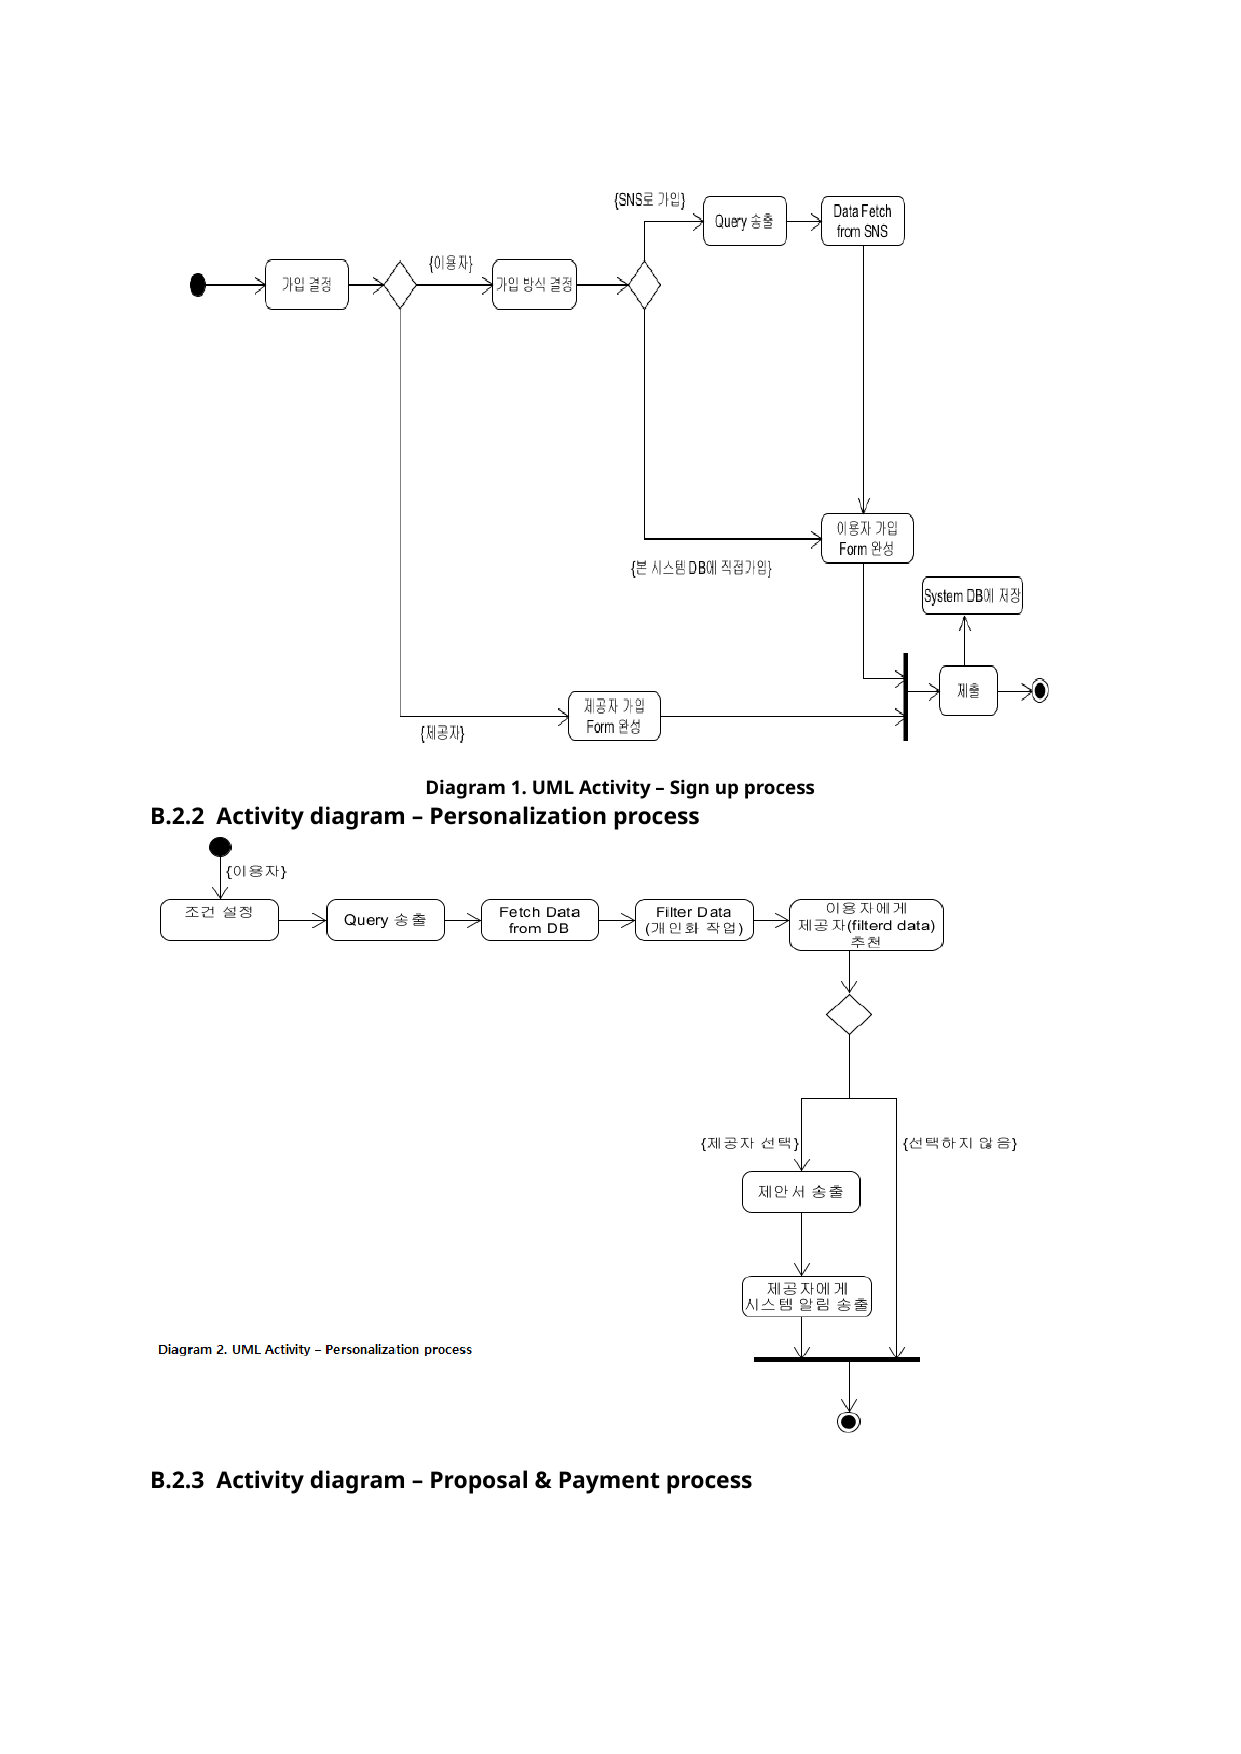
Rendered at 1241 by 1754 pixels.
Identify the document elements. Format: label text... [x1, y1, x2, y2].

text B.2.2 Activity diagram – Personalization process [150, 800, 1090, 831]
picture [181, 177, 1059, 775]
text B.2.3 Activity diagram – Proposal & Payment process [150, 1464, 1090, 1495]
picture [150, 831, 1024, 1433]
